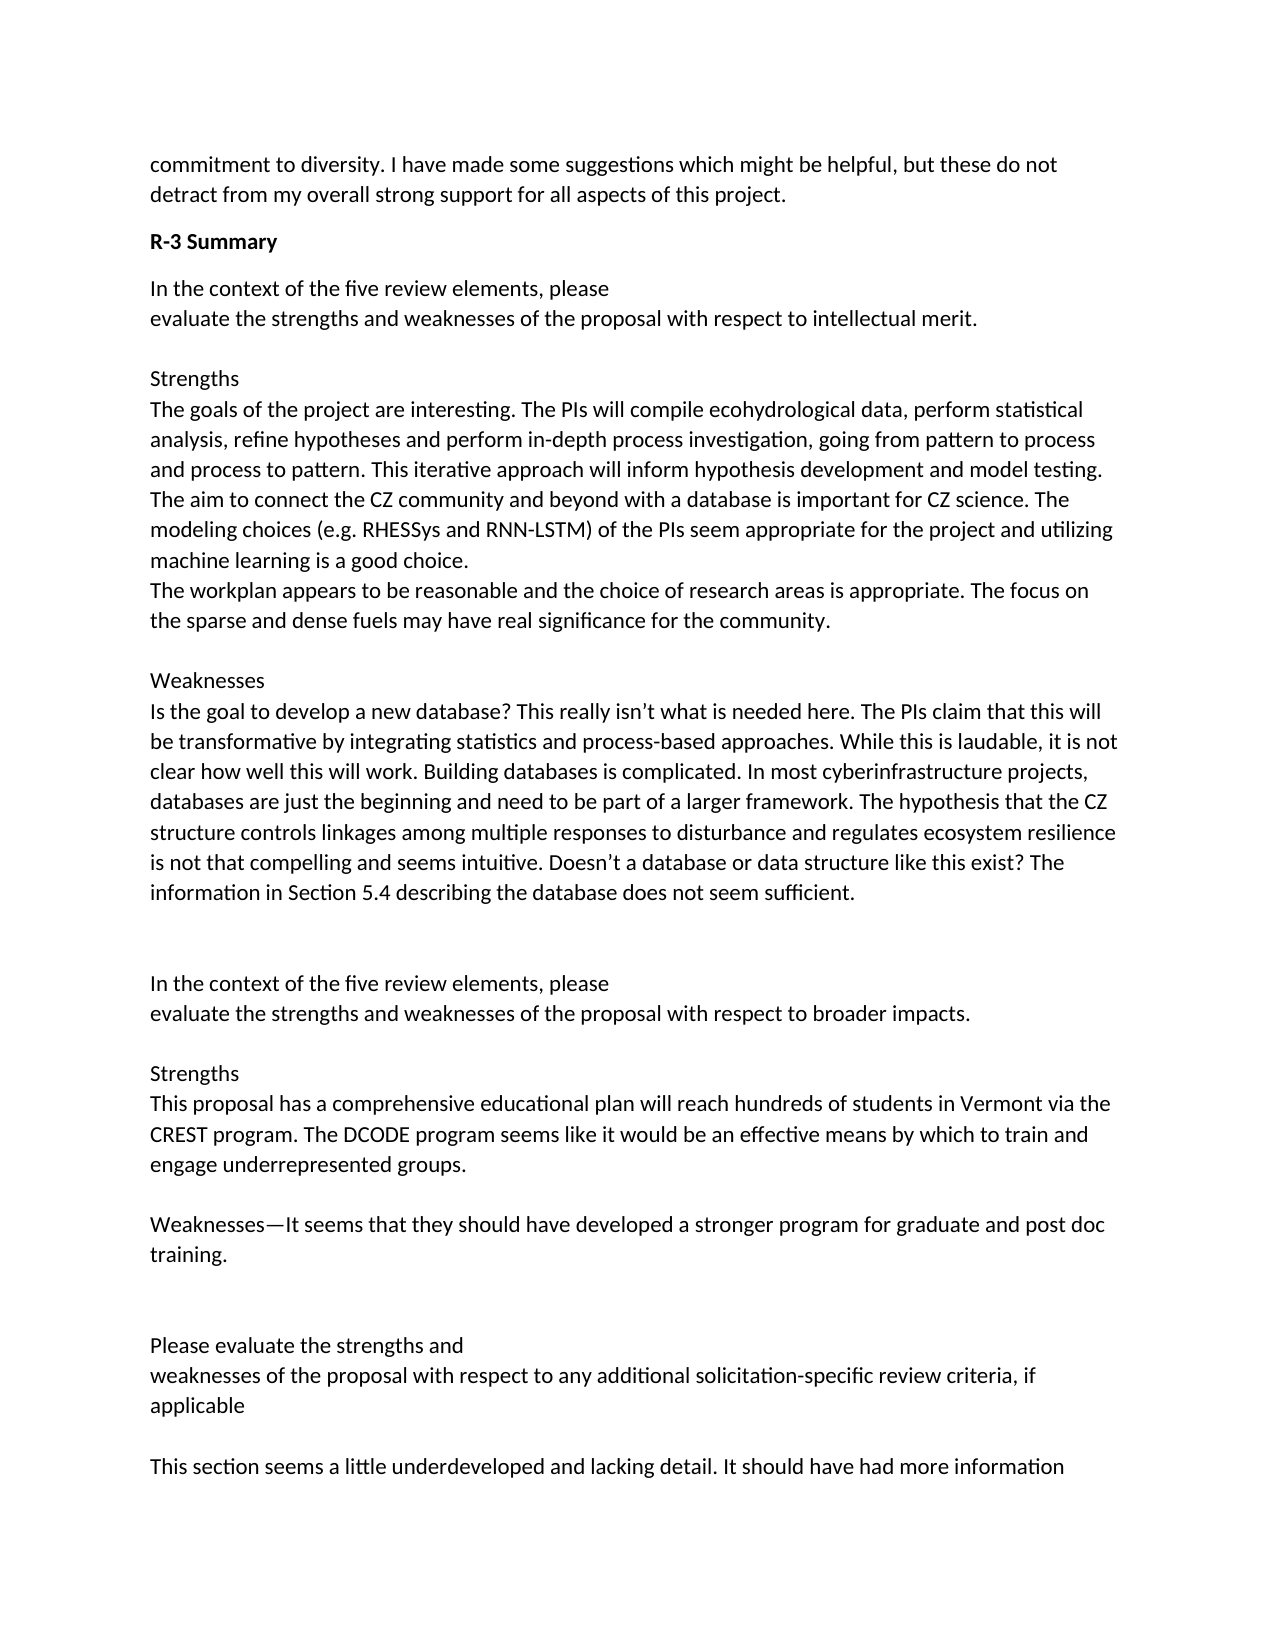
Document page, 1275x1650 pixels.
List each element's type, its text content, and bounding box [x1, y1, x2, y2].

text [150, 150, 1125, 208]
text R-3 Summary [150, 227, 1125, 255]
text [150, 274, 1125, 1480]
